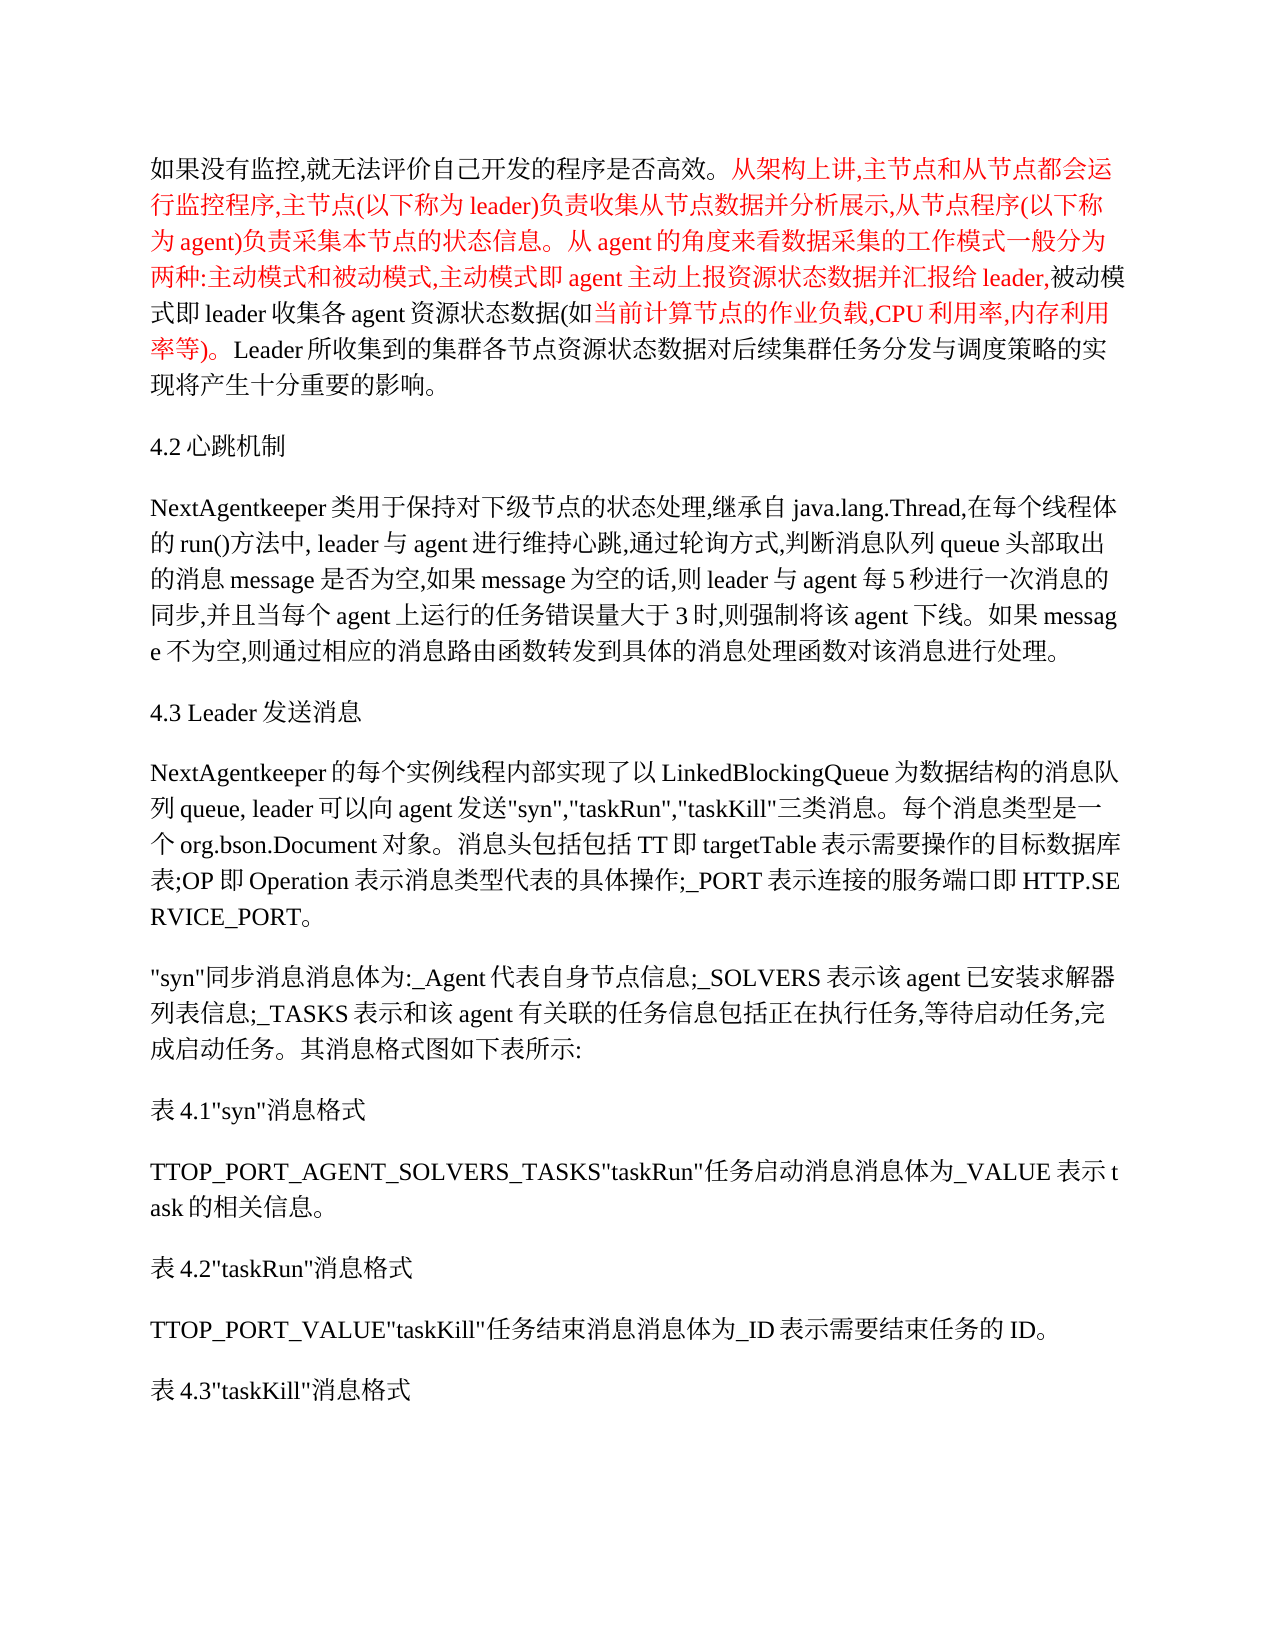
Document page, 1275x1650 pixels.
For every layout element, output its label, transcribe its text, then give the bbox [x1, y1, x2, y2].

text 表4.2"taskRun"消息格式 [150, 1248, 1125, 1284]
text TTOP_PORT_VALUE"taskKill"任务结束消息消息体为_ID表示需要结束任务的ID。 [150, 1309, 1125, 1345]
text "syn"同步消息消息体为:_Agent代表自身节点信息;_SOLVERS表示该agent已安装求解器列表信息;_TASKS表示和该agent有关联的任务信息包括正在执行任务,等待启动任务,完成启动任务。其消息格式图如下表所示: [150, 958, 1125, 1066]
text 表4.1"syn"消息格式 [150, 1091, 1125, 1127]
text 表4.3"taskKill"消息格式 [150, 1370, 1125, 1406]
text NextAgentkeeper类用于保持对下级节点的状态处理,继承自java.lang.Thread,在每个线程体的run()方法中, leader与agent进行维持心跳,通过轮询方式,判断消息队列queue头部取出的消息message是否为空,如果message为空的话,则leader与agent每5秒进行一次消息的同步,并且当每个agent上运行的任务错误量大于3时,则强制将该agent下线。如果message不为空,则通过相应的消息路由函数转发到具体的消息处理函数对该消息进行处理。 [150, 487, 1125, 667]
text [150, 150, 1125, 402]
text TTOP_PORT_AGENT_SOLVERS_TASKS"taskRun"任务启动消息消息体为_VALUE表示task的相关信息。 [150, 1152, 1125, 1223]
text NextAgentkeeper的每个实例线程内部实现了以LinkedBlockingQueue为数据结构的消息队列queue, leader可以向agent发送"syn","taskRun","taskKill"三类消息。每个消息类型是一个org.bson.Document对象。消息头包括包括TT即targetTable表示需要操作的目标数据库表;OP即Operation表示消息类型代表的具体操作;_PORT表示连接的服务端口即HTTP.SERVICE_PORT。 [150, 753, 1125, 933]
text 4.2心跳机制 [150, 427, 1125, 462]
text 4.3 Leader发送消息 [150, 692, 1125, 728]
